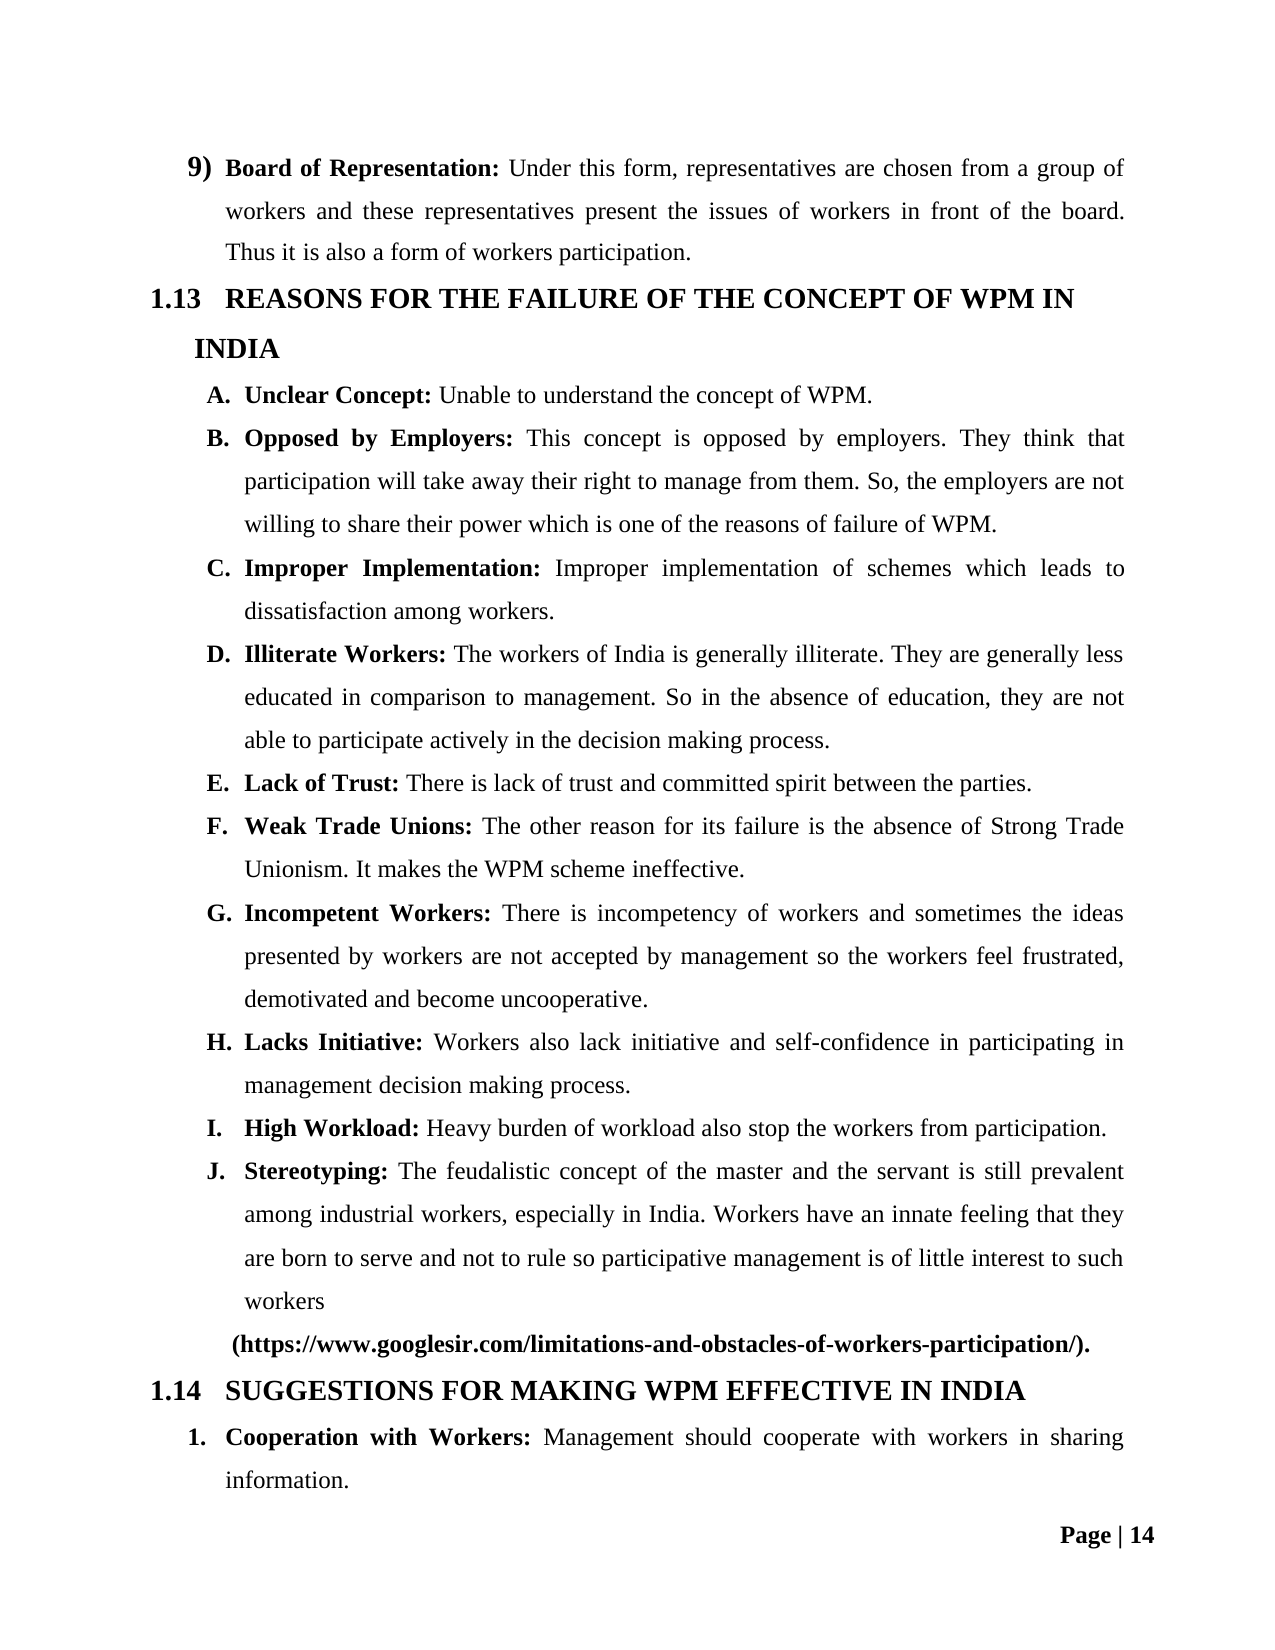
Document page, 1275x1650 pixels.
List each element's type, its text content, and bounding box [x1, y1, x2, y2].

list Lack of Trust: There is lack of trust and committed spirit between the parties. [206, 768, 1154, 797]
list Cooperation with Workers: Management should cooperate with workers in sharing information. [187, 1422, 1124, 1494]
text (https://www.googlesir.com/limitations-and-obstacles-of-workers-participation/). [232, 1329, 1154, 1358]
list Stereotyping: The feudalistic concept of the master and the servant is still prevalent among industrial workers, especially in India. Workers have an innate feeling that they are born to serve and not to rule so participative management is of little interest to such workers [206, 1156, 1125, 1314]
list Weak Trade Unions: The other reason for its failure is the absence of Strong Trade Unionism. It makes the WPM scheme ineffective. [206, 811, 1126, 883]
list Improper Implementation: Improper implementation of schemes which leads to dissatisfaction among workers. [206, 553, 1125, 624]
list Board of Representation: Under this form, representatives are chosen from a group of workers and these representatives present the issues of workers in front of the board. Thus it is also a form of workers participation. [187, 149, 1125, 266]
subtitle SUGGESTIONS FOR MAKING WPM EFFECTIVE IN INDIA [150, 1373, 1154, 1406]
list High Workload: Heavy burden of workload also stop the workers from participation. [206, 1114, 1154, 1142]
list Unclear Concept: Unable to understand the concept of WPM. [206, 380, 1154, 409]
list Opposed by Employers: This concept is opposed by employers. They think that participation will take away their right to manage from them. So, the employers are not willing to share their power which is one of the reasons of failure of WPM. [206, 423, 1125, 538]
list Illiterate Workers: The workers of India is generally illiterate. They are generally less educated in comparison to management. So in the absence of education, they are not able to participate actively in the decision making process. [206, 639, 1124, 754]
list Incompetent Workers: There is incompetency of workers and sometimes the ideas presented by workers are not accepted by management so the workers feel frustrated, demotivated and become uncooperative. [206, 898, 1125, 1013]
list Lacks Initiative: Workers also lack initiative and self-confidence in participating in management decision making process. [206, 1027, 1125, 1099]
subtitle REASONS FOR THE FAILURE OF THE CONCEPT OF WPM IN INDIA [150, 281, 1076, 364]
